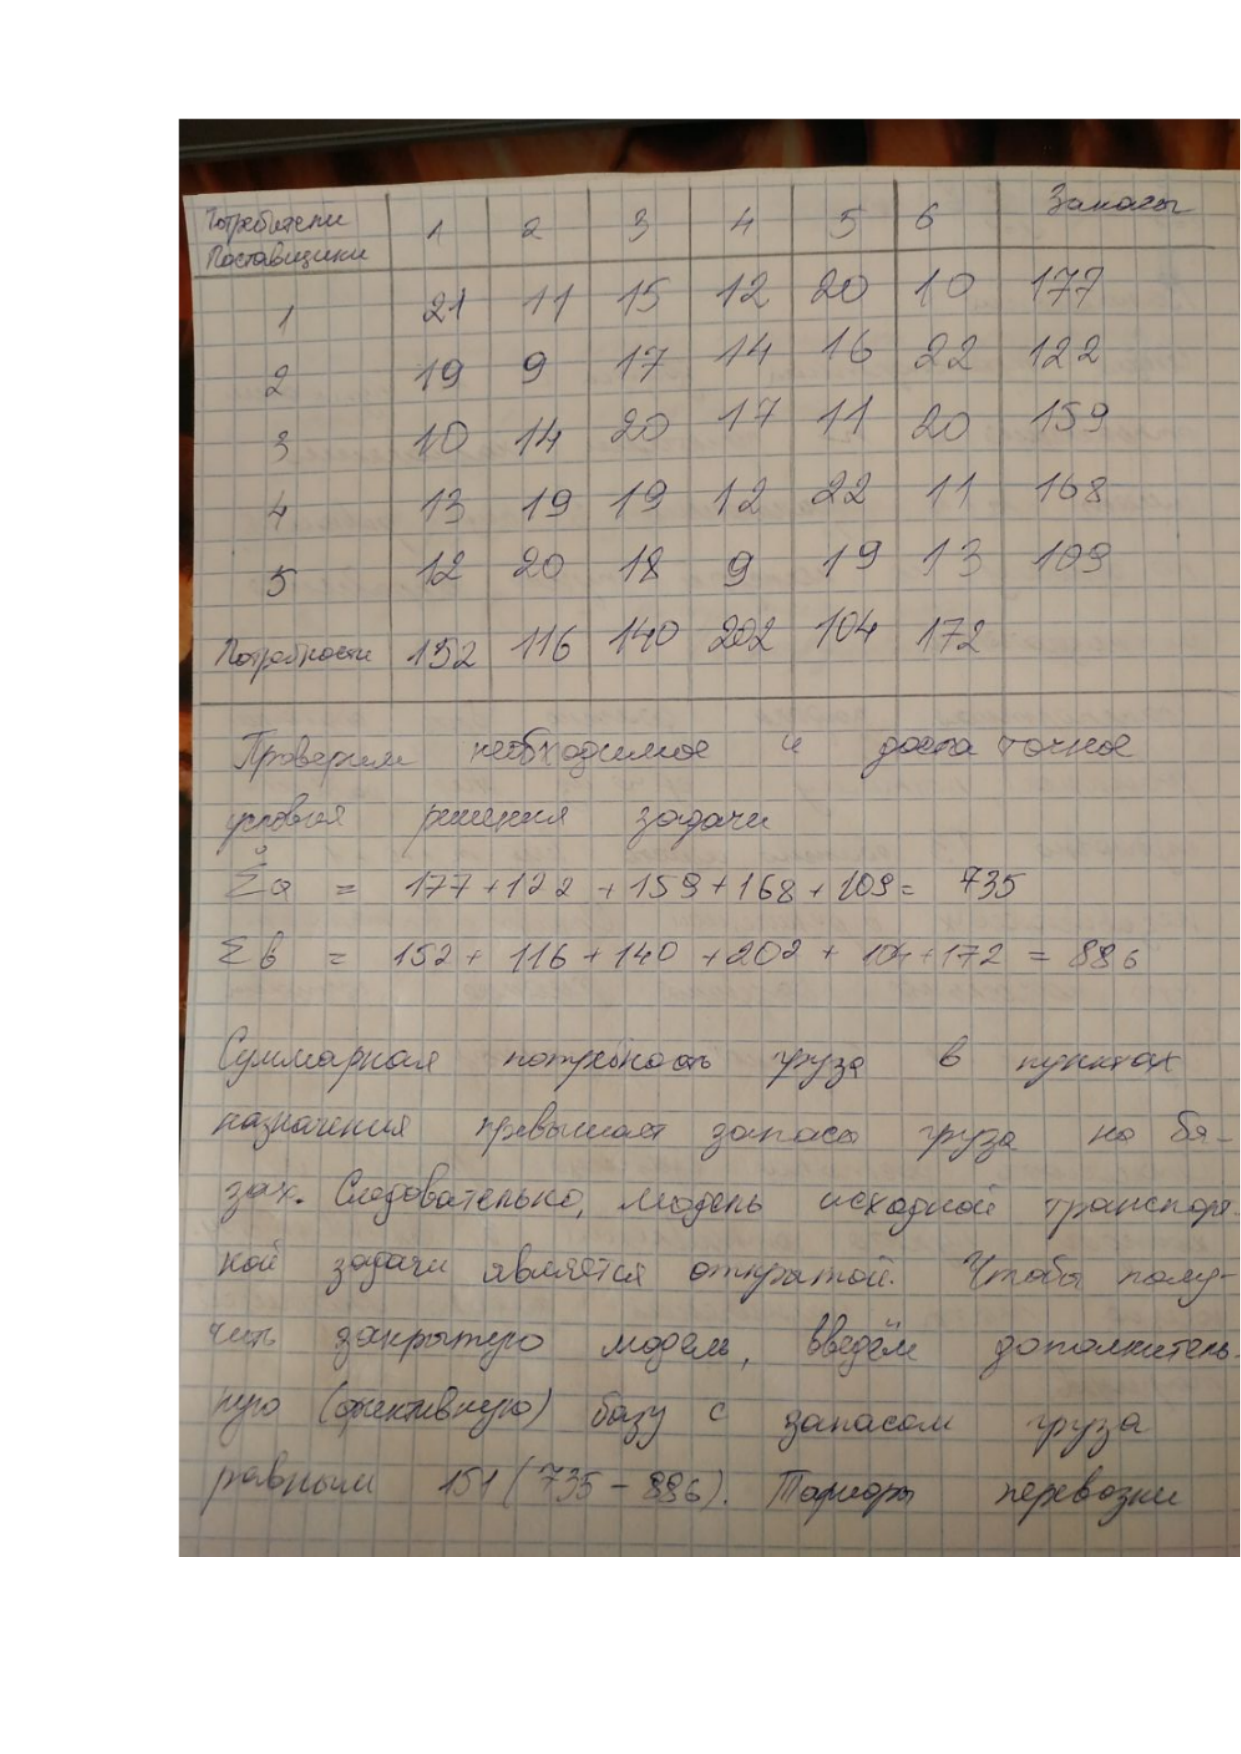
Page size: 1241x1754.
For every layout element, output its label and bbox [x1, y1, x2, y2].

picture [180, 120, 1241, 1555]
